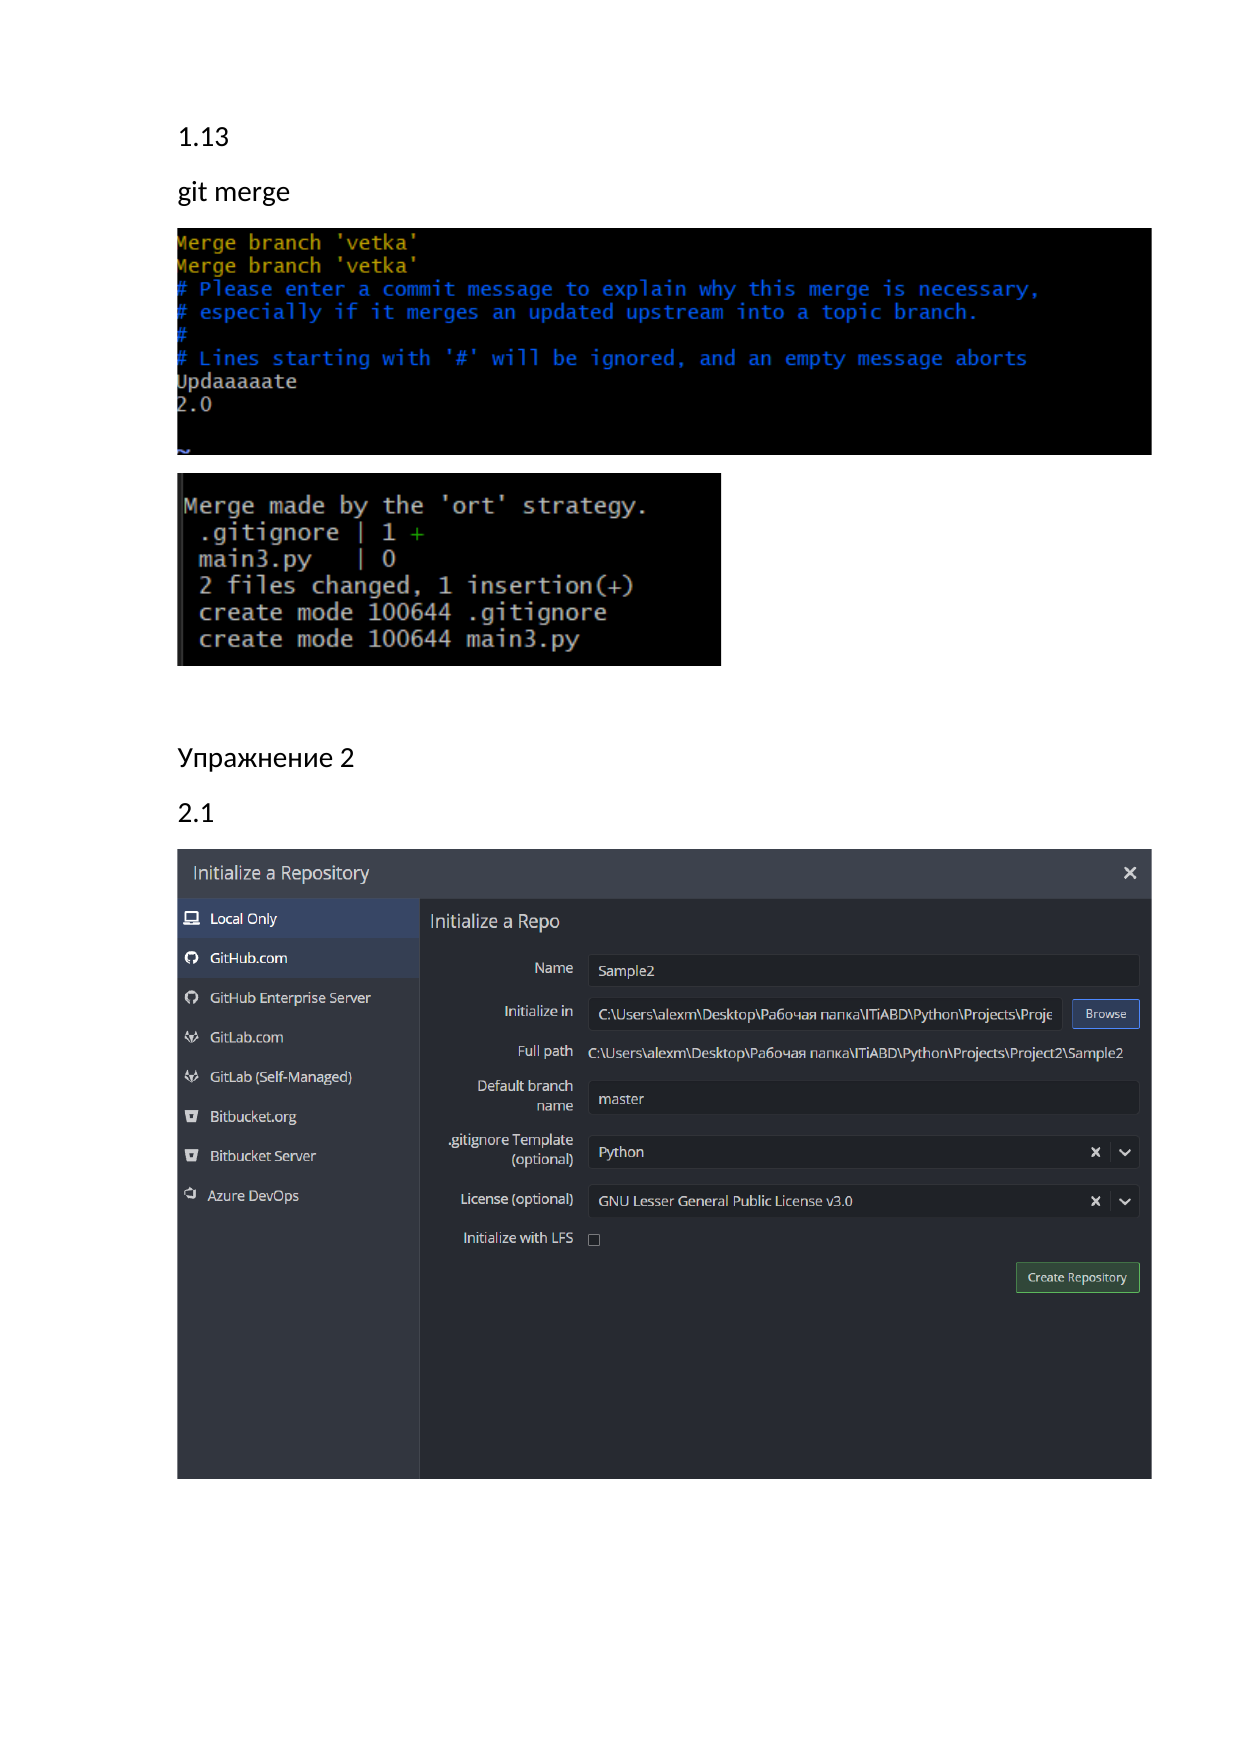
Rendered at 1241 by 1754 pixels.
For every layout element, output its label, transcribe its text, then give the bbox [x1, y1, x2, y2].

picture [177, 228, 1152, 455]
picture [177, 473, 722, 666]
text git merge [177, 173, 1152, 209]
text Упражнение 2 [177, 739, 1152, 775]
text 1.13 [177, 118, 1152, 154]
text 2.1 [177, 794, 1152, 830]
picture [177, 849, 1152, 1479]
